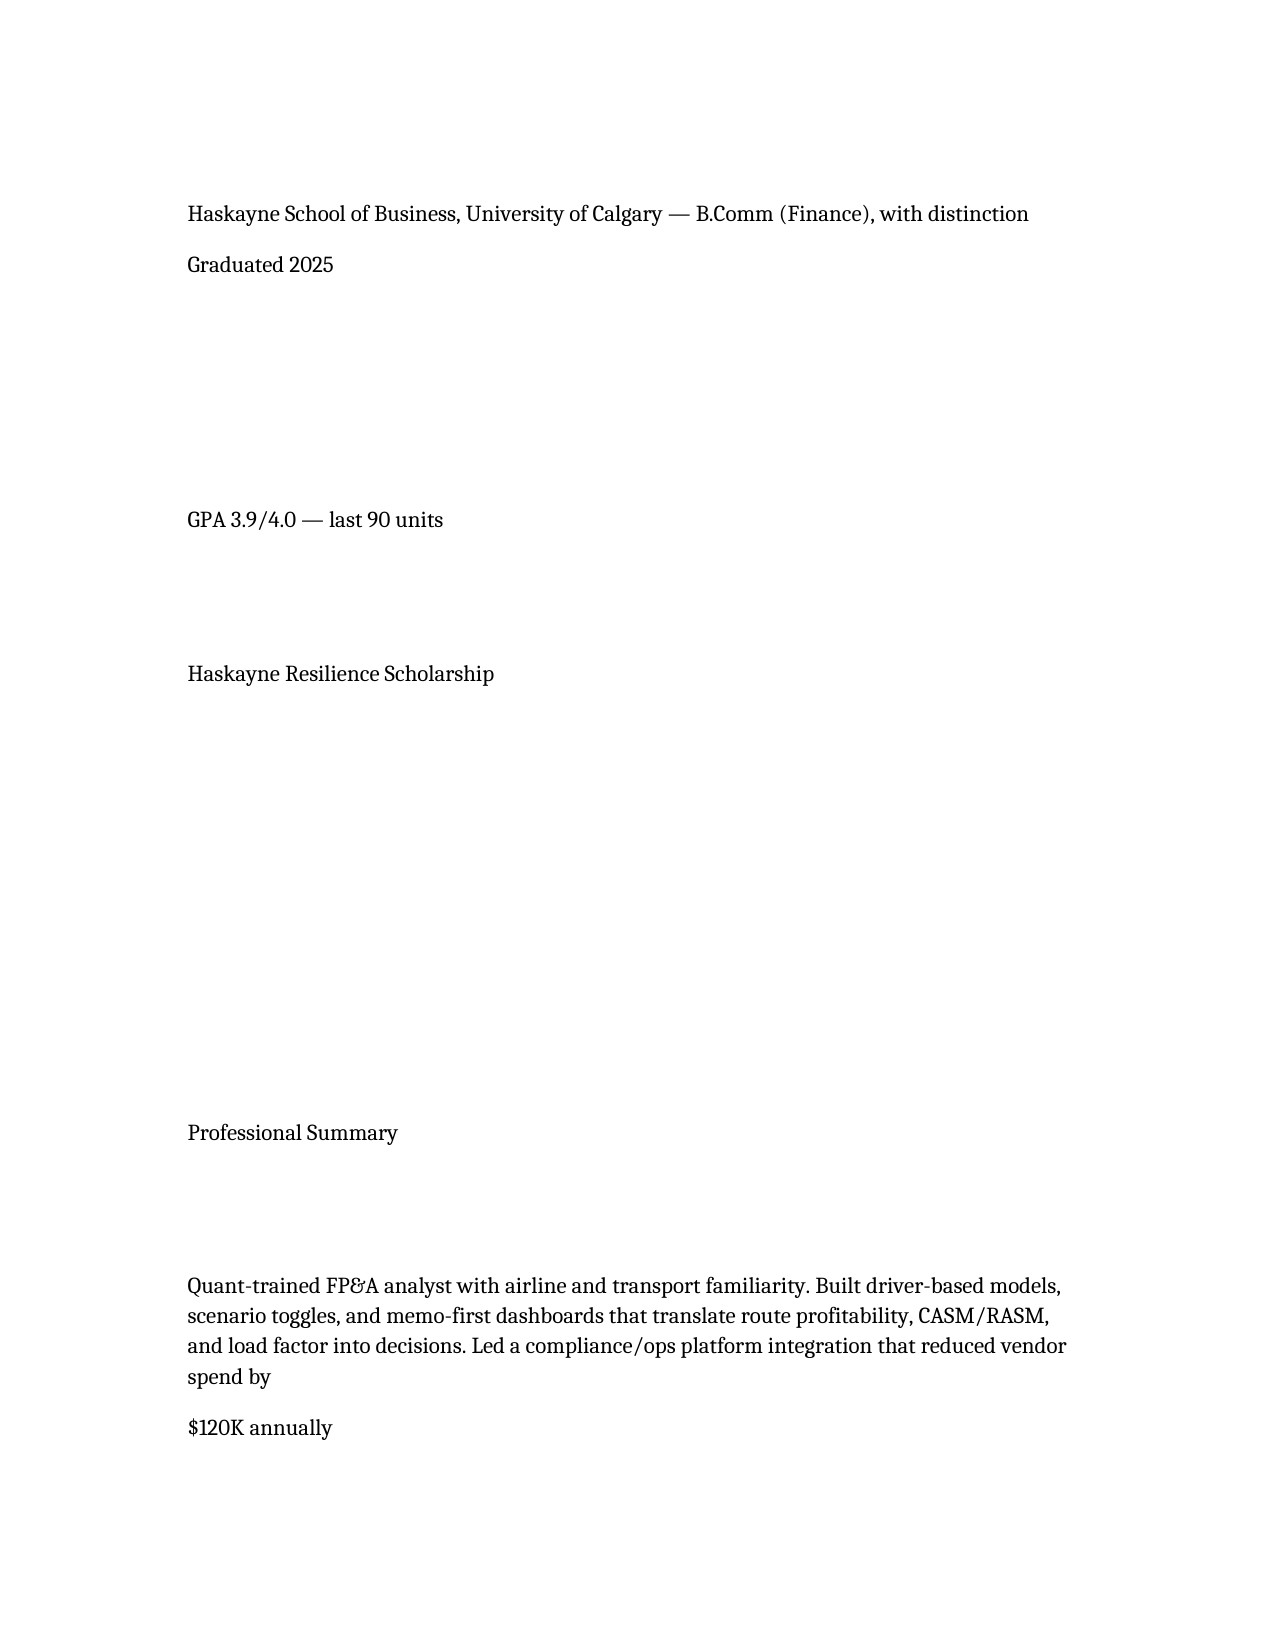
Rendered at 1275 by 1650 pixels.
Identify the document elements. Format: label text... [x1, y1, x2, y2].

text Professional Summary [187, 1120, 1087, 1146]
text Graduated 2025 [187, 252, 1087, 278]
text Quant-trained FP&A analyst with airline and transport familiarity. Built driver-based models, scenario toggles, and memo-first dashboards that translate route profitability, CASM/RASM, and load factor into decisions. Led a compliance/ops platform integration that reduced vendor spend by [187, 1273, 1087, 1390]
text Haskayne School of Business, University of Calgary — B.Comm (Finance), with distinction [187, 201, 1087, 227]
text $120K annually [187, 1414, 1087, 1441]
text GPA 3.9/4.0 — last 90 units [187, 507, 1087, 534]
text Haskayne Resilience Scholarship [187, 660, 1087, 687]
